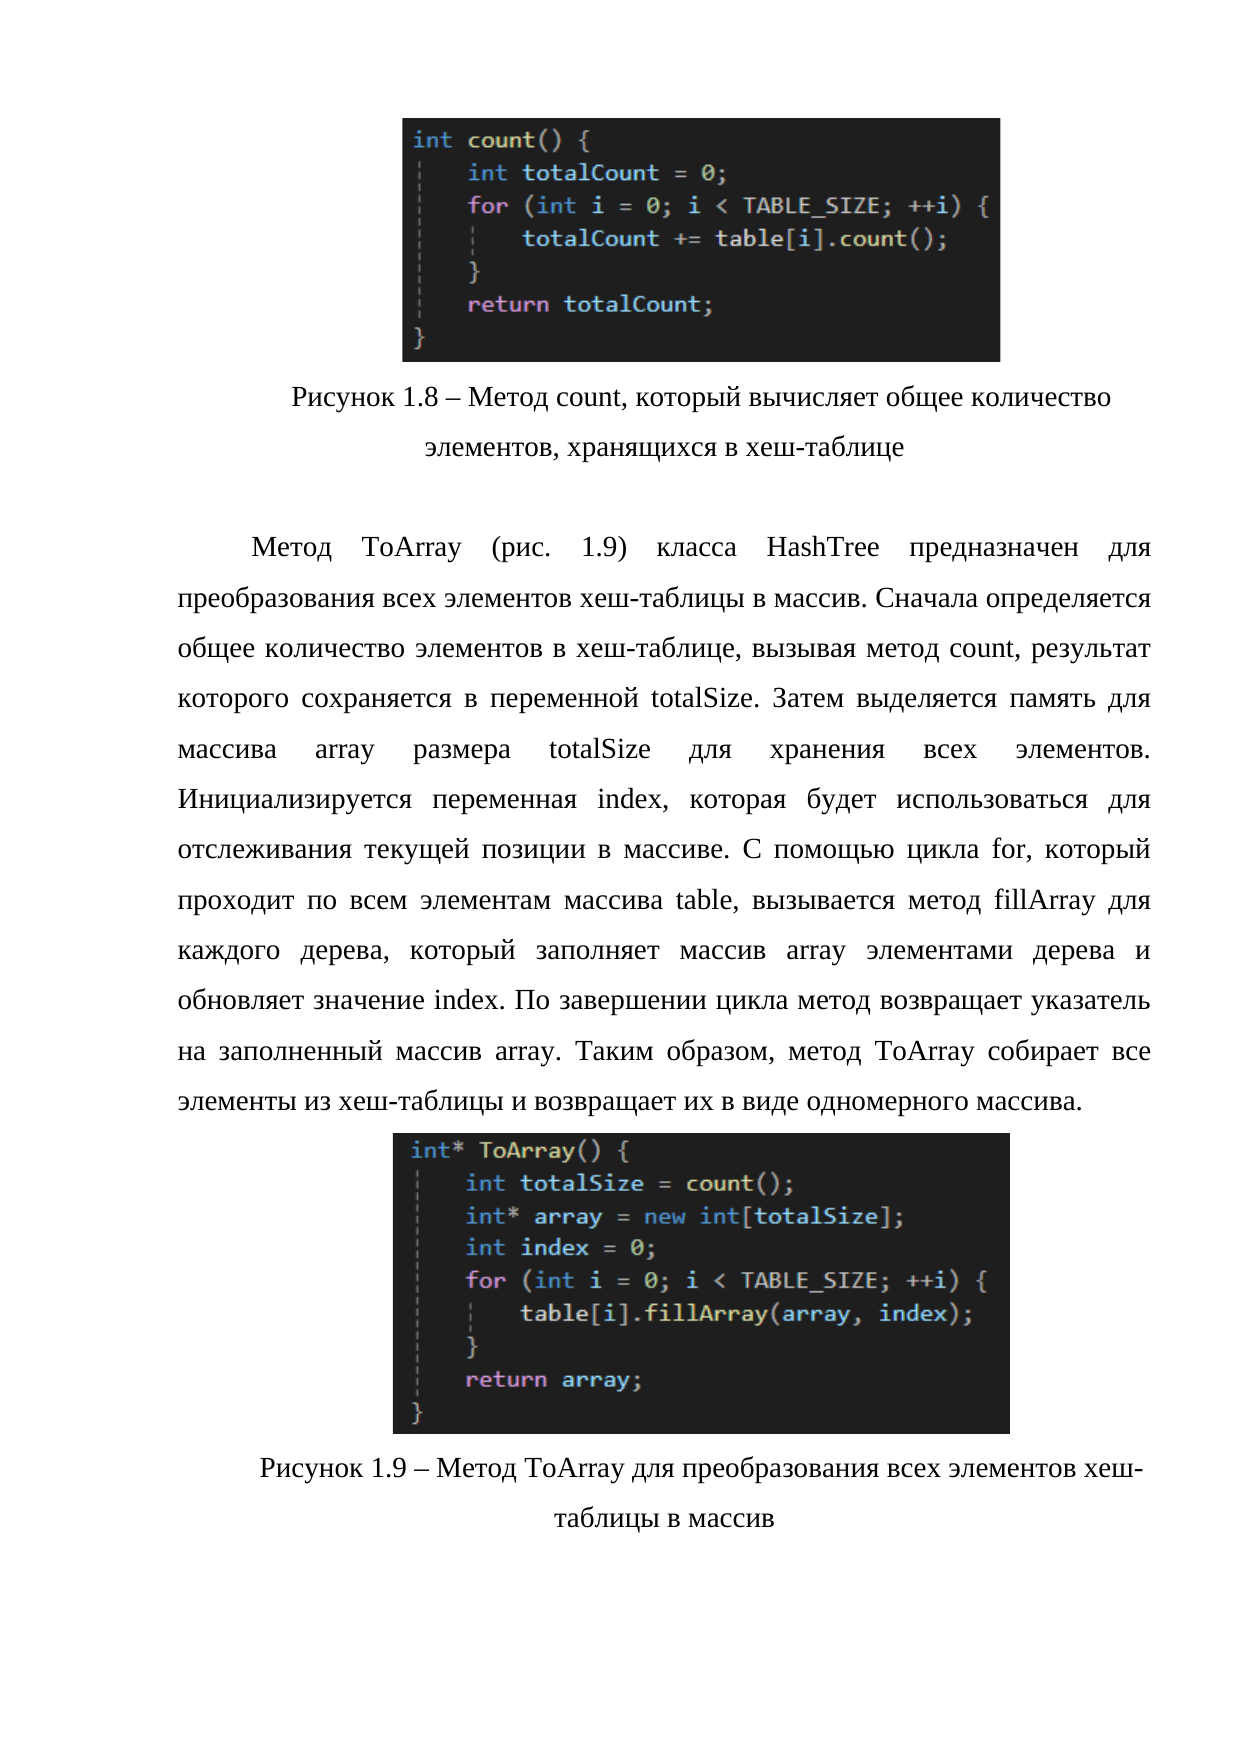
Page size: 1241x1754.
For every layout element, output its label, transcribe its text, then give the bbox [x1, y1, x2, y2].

text Рисунок 1.9 – Метод ToArray для преобразования всех элементов хеш-таблицы в массив [177, 1450, 1152, 1534]
text Рисунок 1.8 – Метод count, который вычисляет общее количество элементов, хранящихся в хеш-таблице [177, 379, 1152, 462]
picture [392, 1133, 1010, 1434]
text Метод ToArray (рис. 1.9) класса HashTree предназначен для преобразования всех элементов хеш-таблицы в массив. Сначала определяется общее количество элементов в хеш-таблице, вызывая метод count, результат которого сохраняется в переменной totalSize. Затем выделяется память для массива array размера totalSize для хранения всех элементов. Инициализируется переменная index, которая будет использоваться для отслеживания текущей позиции в массиве. С помощью цикла for, который проходит по всем элементам массива table, вызывается метод fillArray для каждого дерева, который заполняет массив array элементами дерева и обновляет значение index. По завершении цикла метод возвращает указатель на заполненный массив array. Таким образом, метод ToArray собирает все элементы из хеш-таблицы и возвращает их в виде одномерного массива. [177, 529, 1152, 1117]
picture [402, 118, 1001, 362]
